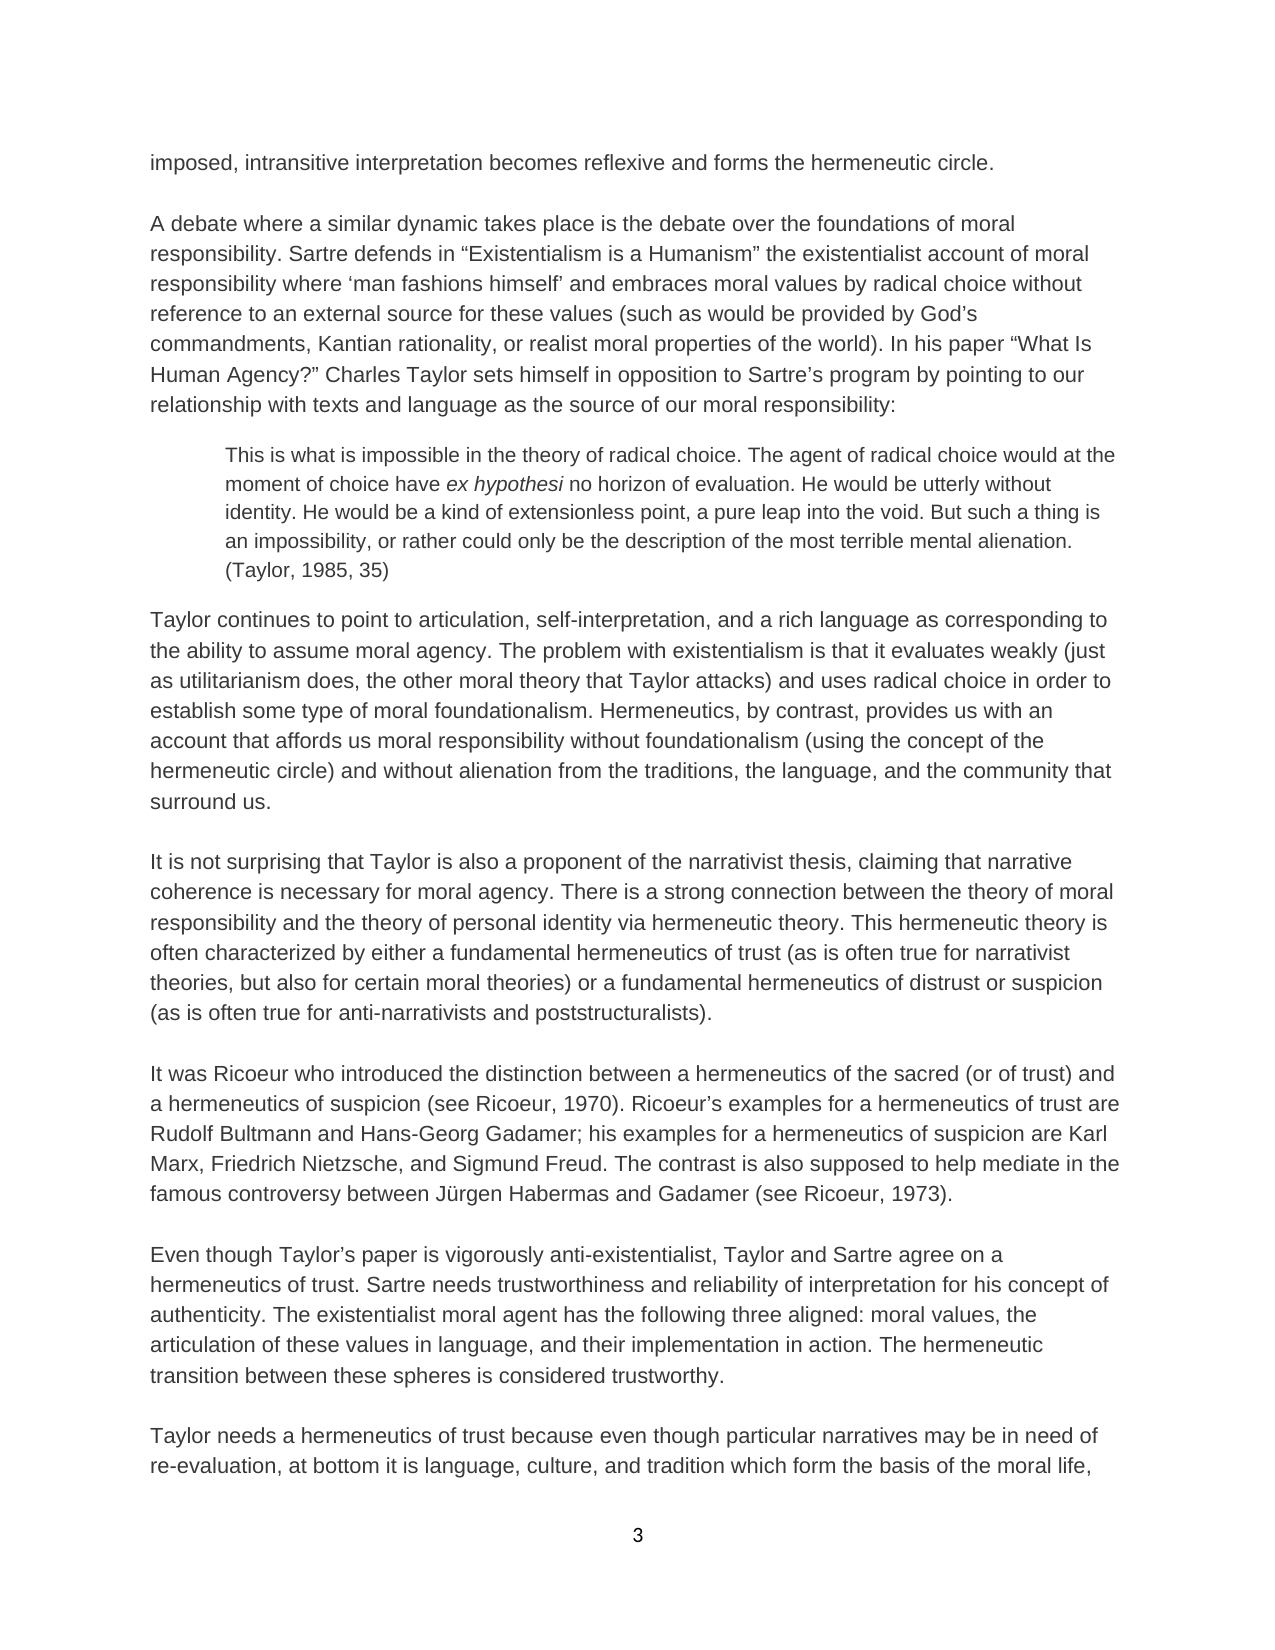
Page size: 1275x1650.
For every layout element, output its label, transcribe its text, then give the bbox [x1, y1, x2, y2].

text This is what is impossible in the theory of radical choice. The agent of radical choice would at the moment of choice have ex hypothesi no horizon of evaluation. He would be utterly without identity. He would be a kind of extensionless point, a pure leap into the void. But such a thing is an impossibility, or rather could only be the description of the most terrible mental alienation. (Taylor, 1985, 35) [225, 443, 1125, 582]
